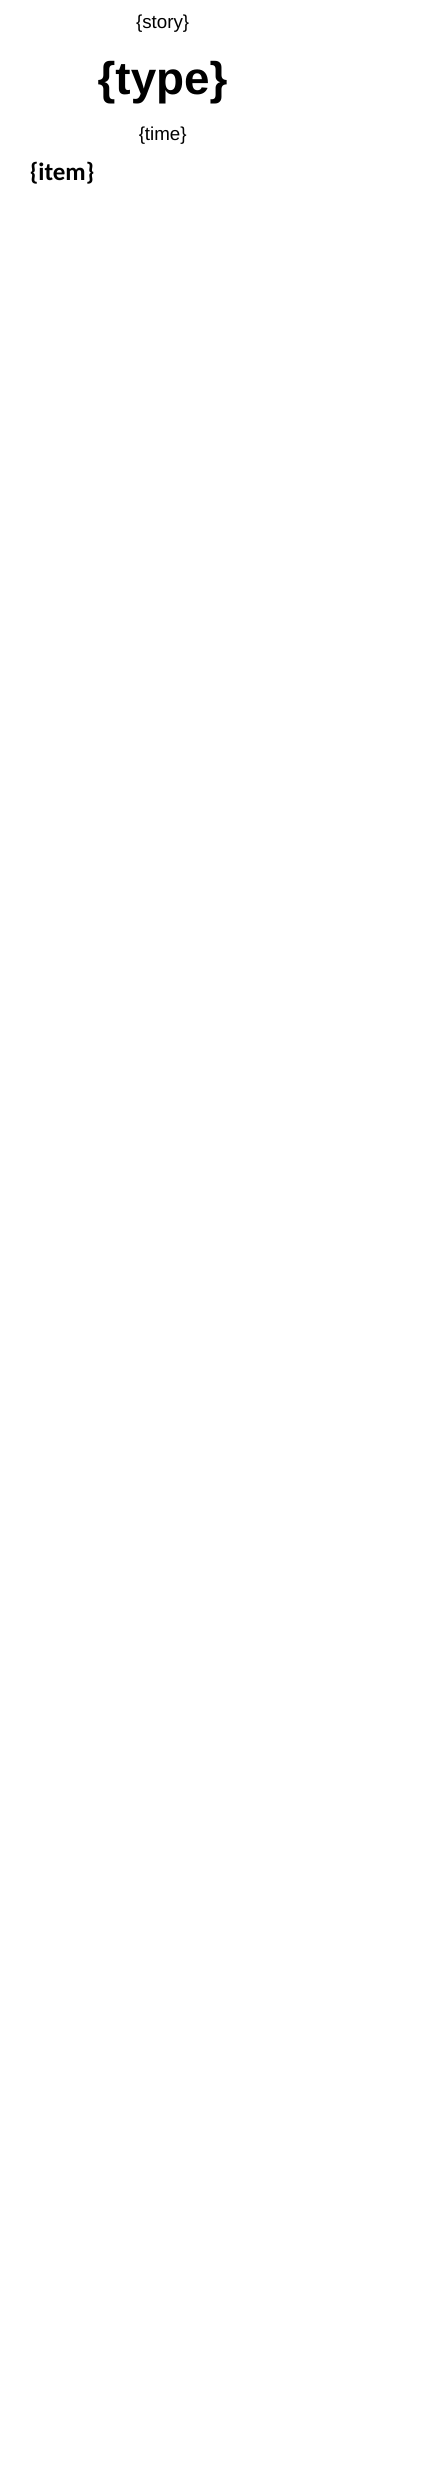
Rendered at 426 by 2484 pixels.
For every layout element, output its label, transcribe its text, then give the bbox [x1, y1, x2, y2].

text {story} [29, 3, 295, 40]
text {time} [29, 115, 295, 153]
text {item} [29, 153, 295, 190]
text {type} [29, 40, 295, 115]
